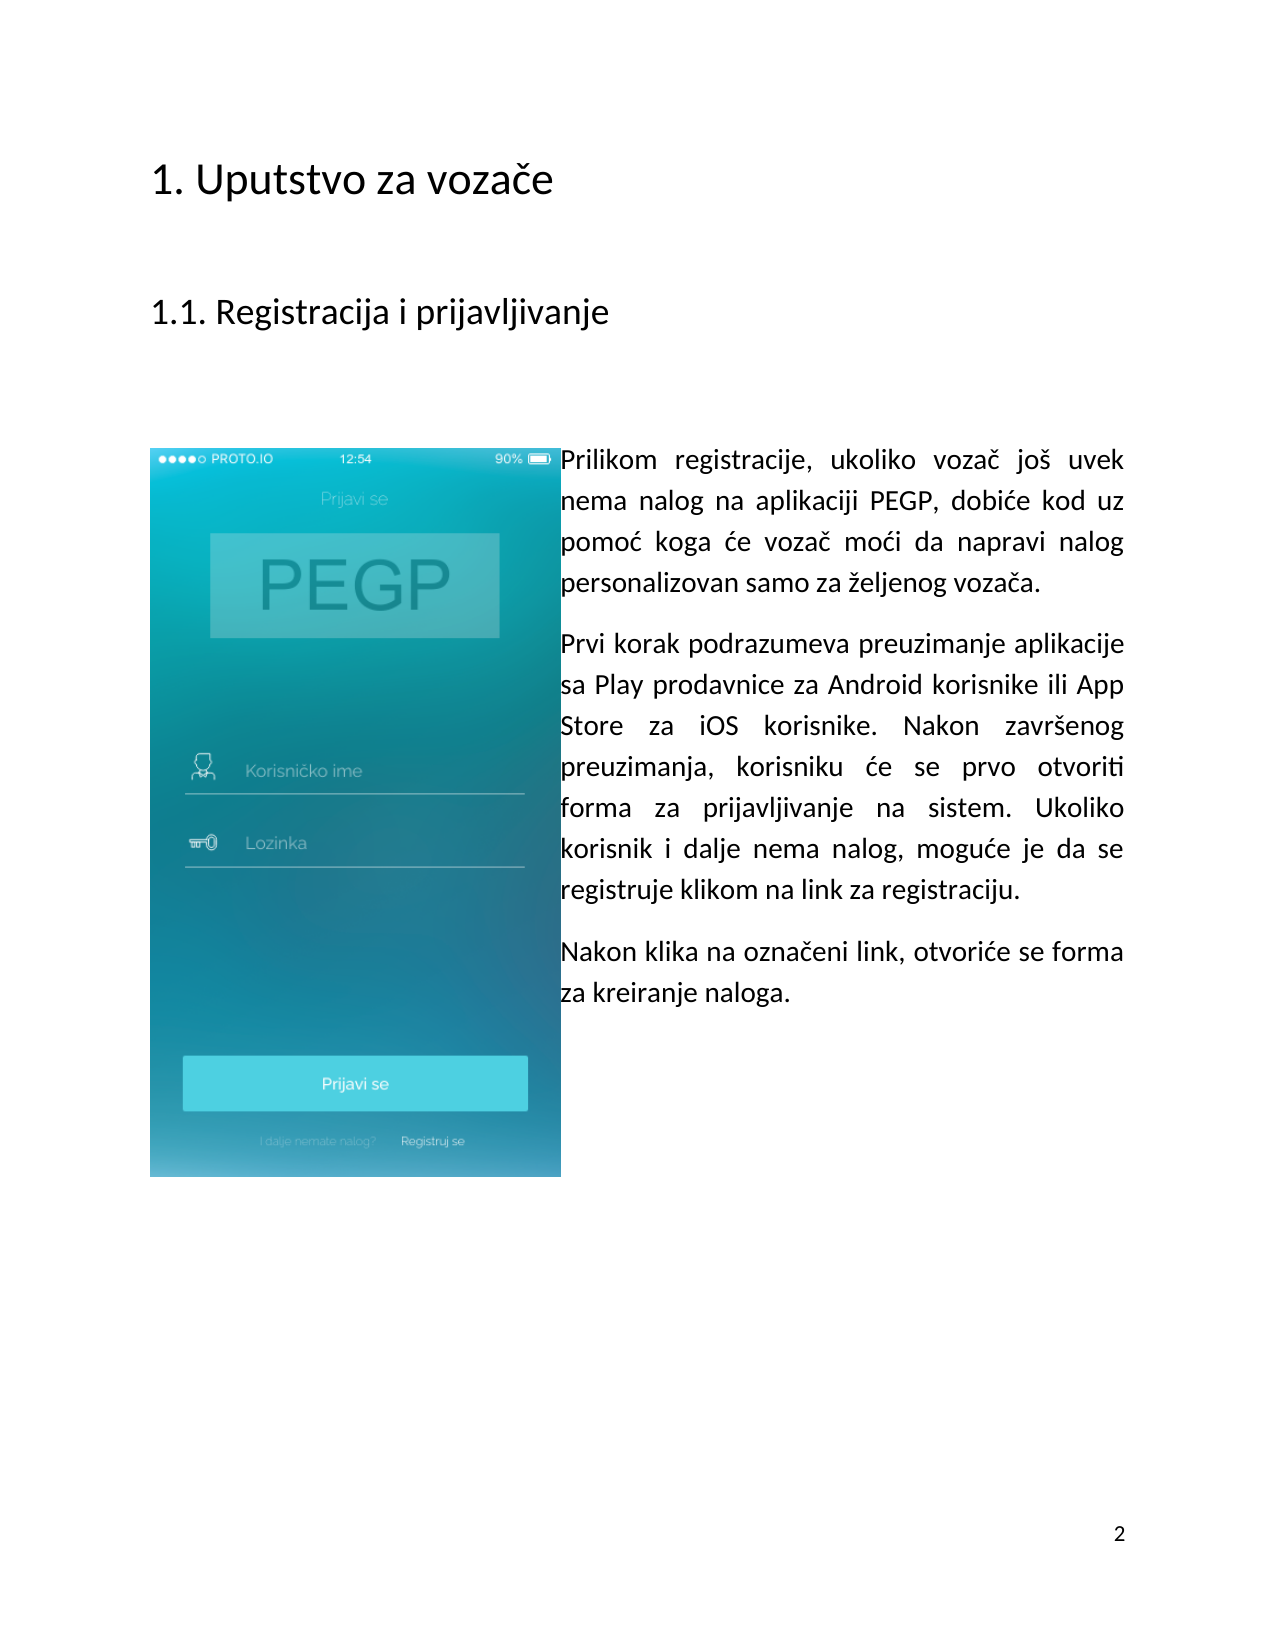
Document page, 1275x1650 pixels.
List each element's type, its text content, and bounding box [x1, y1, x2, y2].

text Prvi korak podrazumeva preuzimanje aplikacije sa Play prodavnice za Android korisnike ili App Store za iOS korisnike. Nakon završenog preuzimanja, korisniku će se prvo otvoriti forma za prijavljivanje na sistem. Ukoliko korisnik i dalje nema nalog, moguće je da se registruje klikom na link za registraciju. [561, 626, 1125, 907]
text Nakon klika na označeni link, otvoriće se forma za kreiranje naloga. [561, 933, 1125, 1009]
picture [150, 448, 561, 1177]
text 1. Uputstvo za vozače [150, 150, 1125, 206]
text 1.1. Registracija i prijavljivanje [150, 288, 1125, 334]
text Prilikom registracije, ukoliko vozač još uvek nema nalog na aplikaciji PEGP, dobiće kod uz pomoć koga će vozač moći da napravi nalog personalizovan samo za željenog vozača. [150, 441, 1125, 599]
